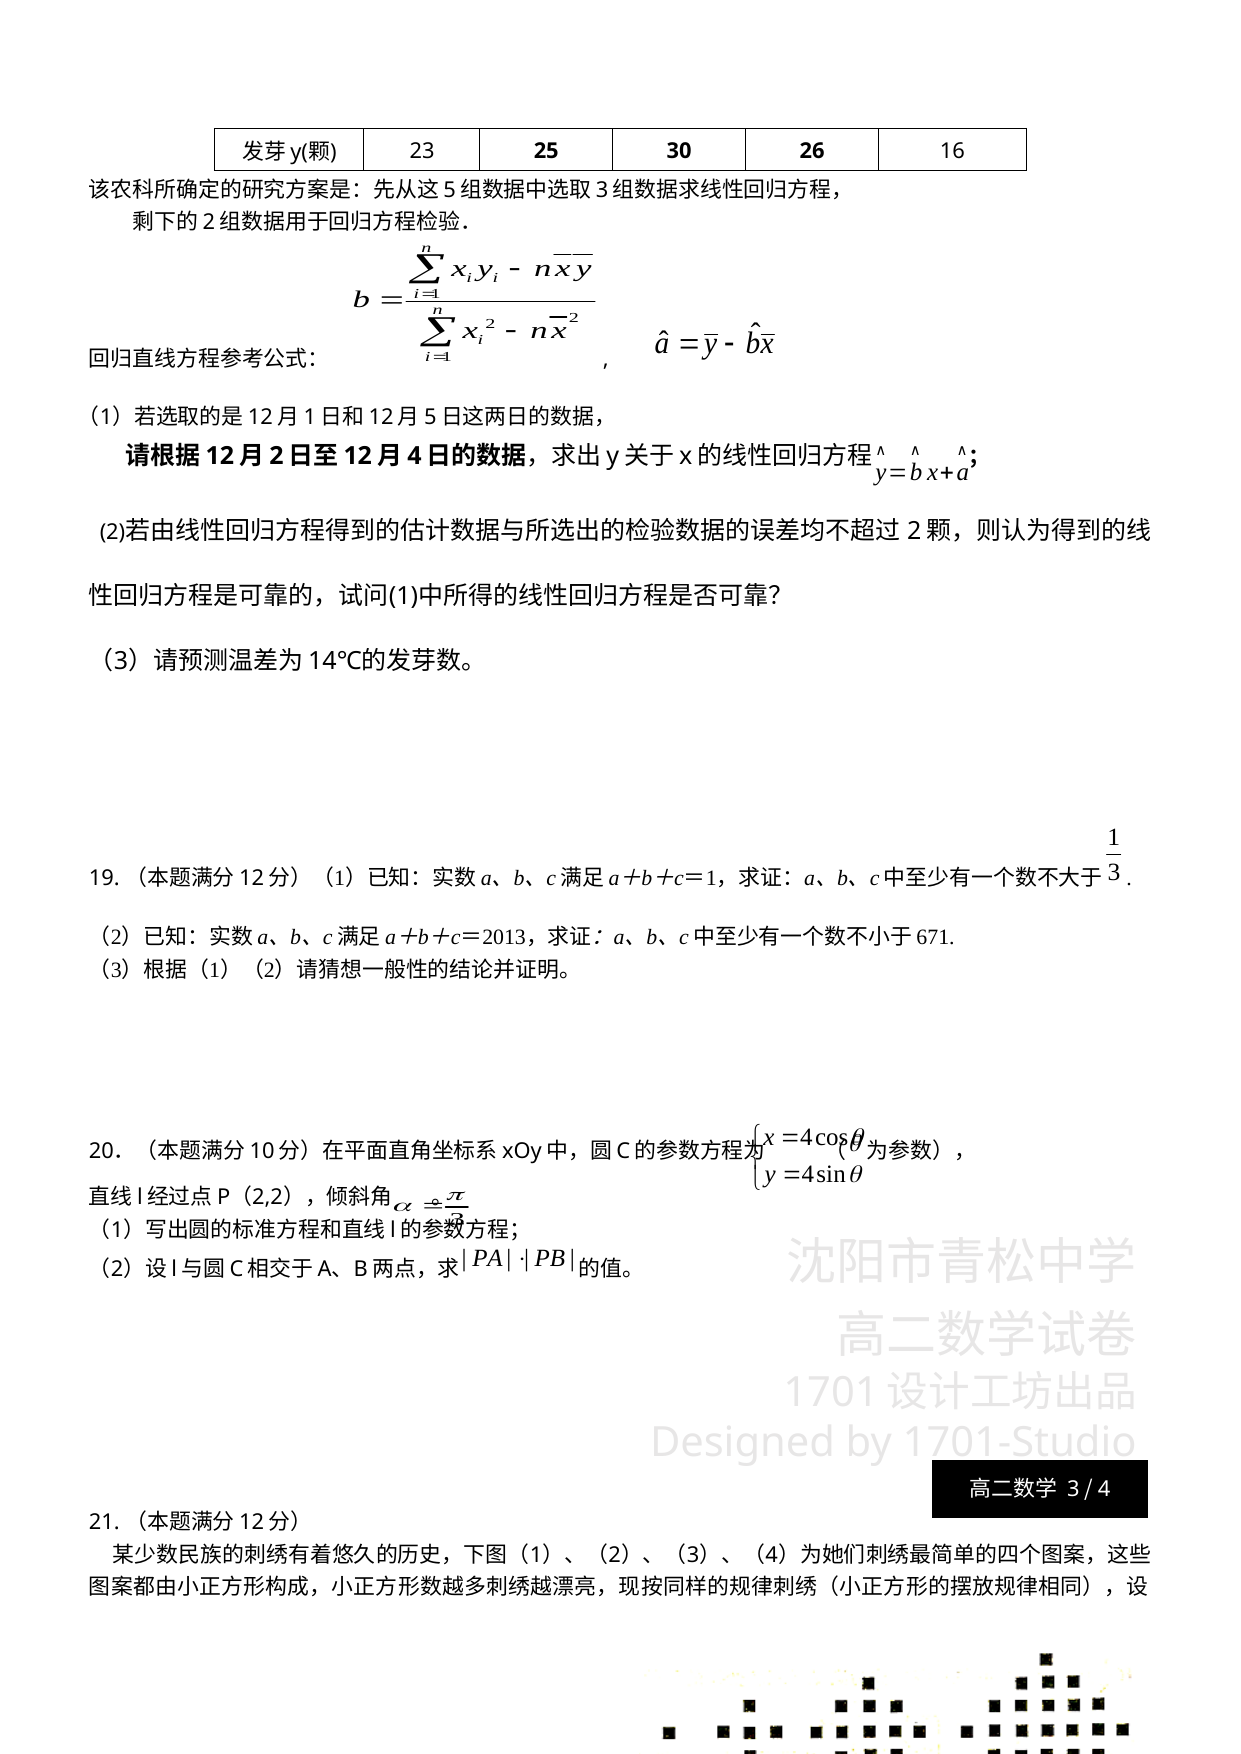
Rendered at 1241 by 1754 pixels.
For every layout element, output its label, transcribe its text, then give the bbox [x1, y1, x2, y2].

table_cell 23 [364, 129, 479, 170]
text （3）请预测温差为的发芽数。 [89, 626, 1152, 691]
text (2)若由线性回归方程得到的估计数据与所选出的检验数据的误差均不超过2颗，则认为得到的线性回归方程是可靠的，试问(1)中所得的线性回归方程是否可靠？ [89, 496, 1152, 626]
text （1）若选取的是和这两日的数据， [78, 399, 1152, 431]
table_cell 26 [746, 129, 878, 170]
text 该农科所确定的研究方案是：先从这5组数据中选取3组数据求线性回归方程， [89, 171, 1152, 204]
text （2）已知：实数a、b、c满足a＋b＋c＝2013，求证：a、b、c中至少有一个数不小于671. [89, 919, 1152, 951]
table_cell 16 [879, 129, 1026, 170]
text 回归直线方程参考公式：, [89, 236, 1152, 399]
text 请根据至的数据，求出y关于x的线性回归方程； [89, 431, 1152, 496]
text （1）写出圆的标准方程和直线l的参数方程； [89, 1211, 1152, 1244]
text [89, 1536, 1152, 1601]
text 19. （本题满分12分）（1）已知：实数a、b、c满足a＋b＋c＝1，求证：a、b、c中至少有一个数不大于. [89, 821, 1152, 919]
text 21. （本题满分12分） [89, 1504, 1152, 1536]
picture [639, 1640, 1137, 1754]
text （2）设l与圆C相交于A、B两点，求的值。 [89, 1244, 1152, 1309]
text 直线l经过点P（2,2），倾斜角 。 [89, 1179, 1152, 1211]
table_cell 25 [480, 129, 612, 170]
table_cell 30 [613, 129, 745, 170]
text 20．（本题满分10分）在平面直角坐标系xOy中，圆C的参数方程为 （为参数）， [89, 1114, 1152, 1179]
table_cell 发芽y(颗) [215, 129, 363, 170]
text 剩下的2组数据用于回归方程检验． [89, 204, 1152, 236]
text （3）根据（1）（2）请猜想一般性的结论并证明。 [89, 951, 1152, 984]
